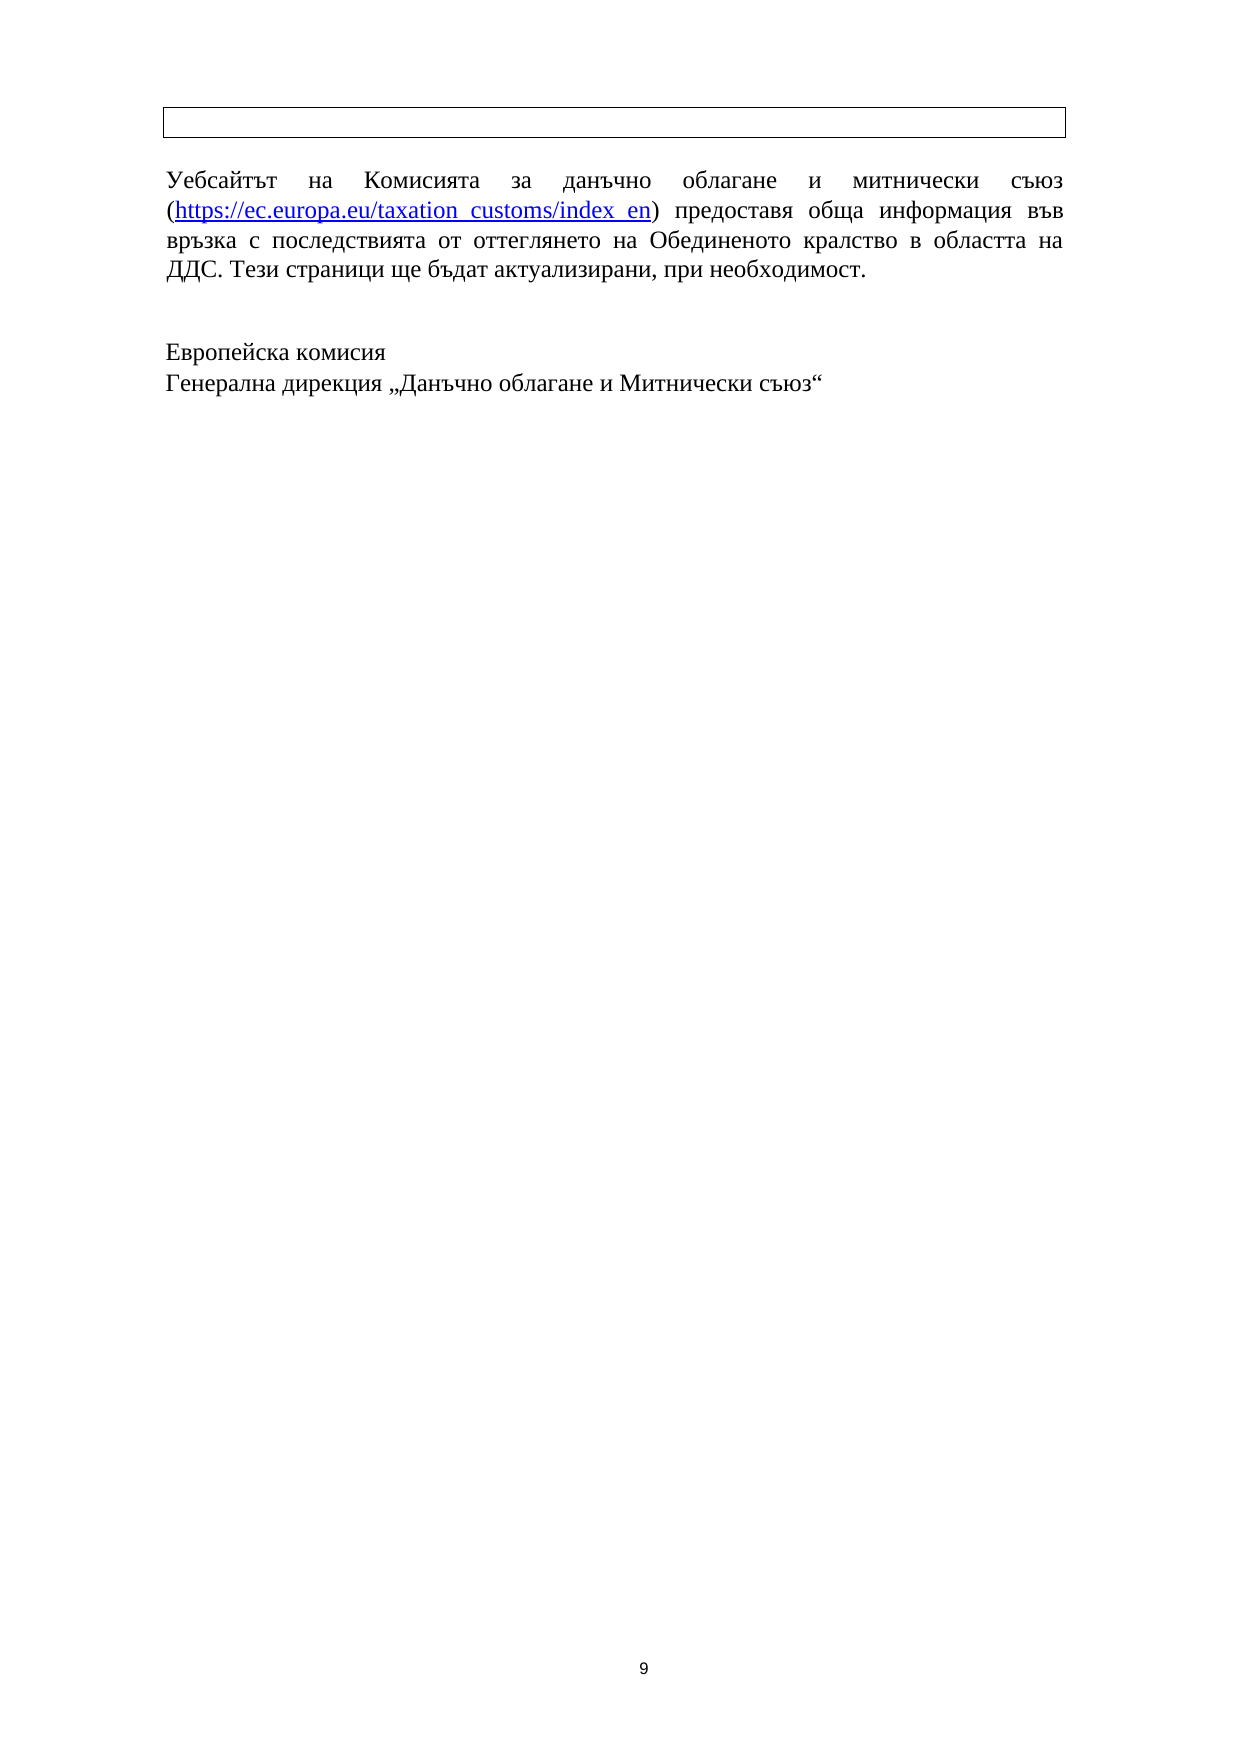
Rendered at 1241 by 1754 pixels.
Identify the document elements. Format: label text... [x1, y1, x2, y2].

text Уебсайтът на Комисията за данъчно облагане и митнически съюз (https://ec.europa.eu/taxation_customs/index_en) предоставя обща информация във връзка с последствията от оттеглянето на Обединеното кралство в областта на ДДС. Тези страници ще бъдат актуализирани, при необходимост. [165, 166, 1064, 283]
text Европейска комисия [165, 337, 1064, 366]
text Генерална дирекция „Данъчно облагане и Митнически съюз“ [165, 368, 1064, 397]
